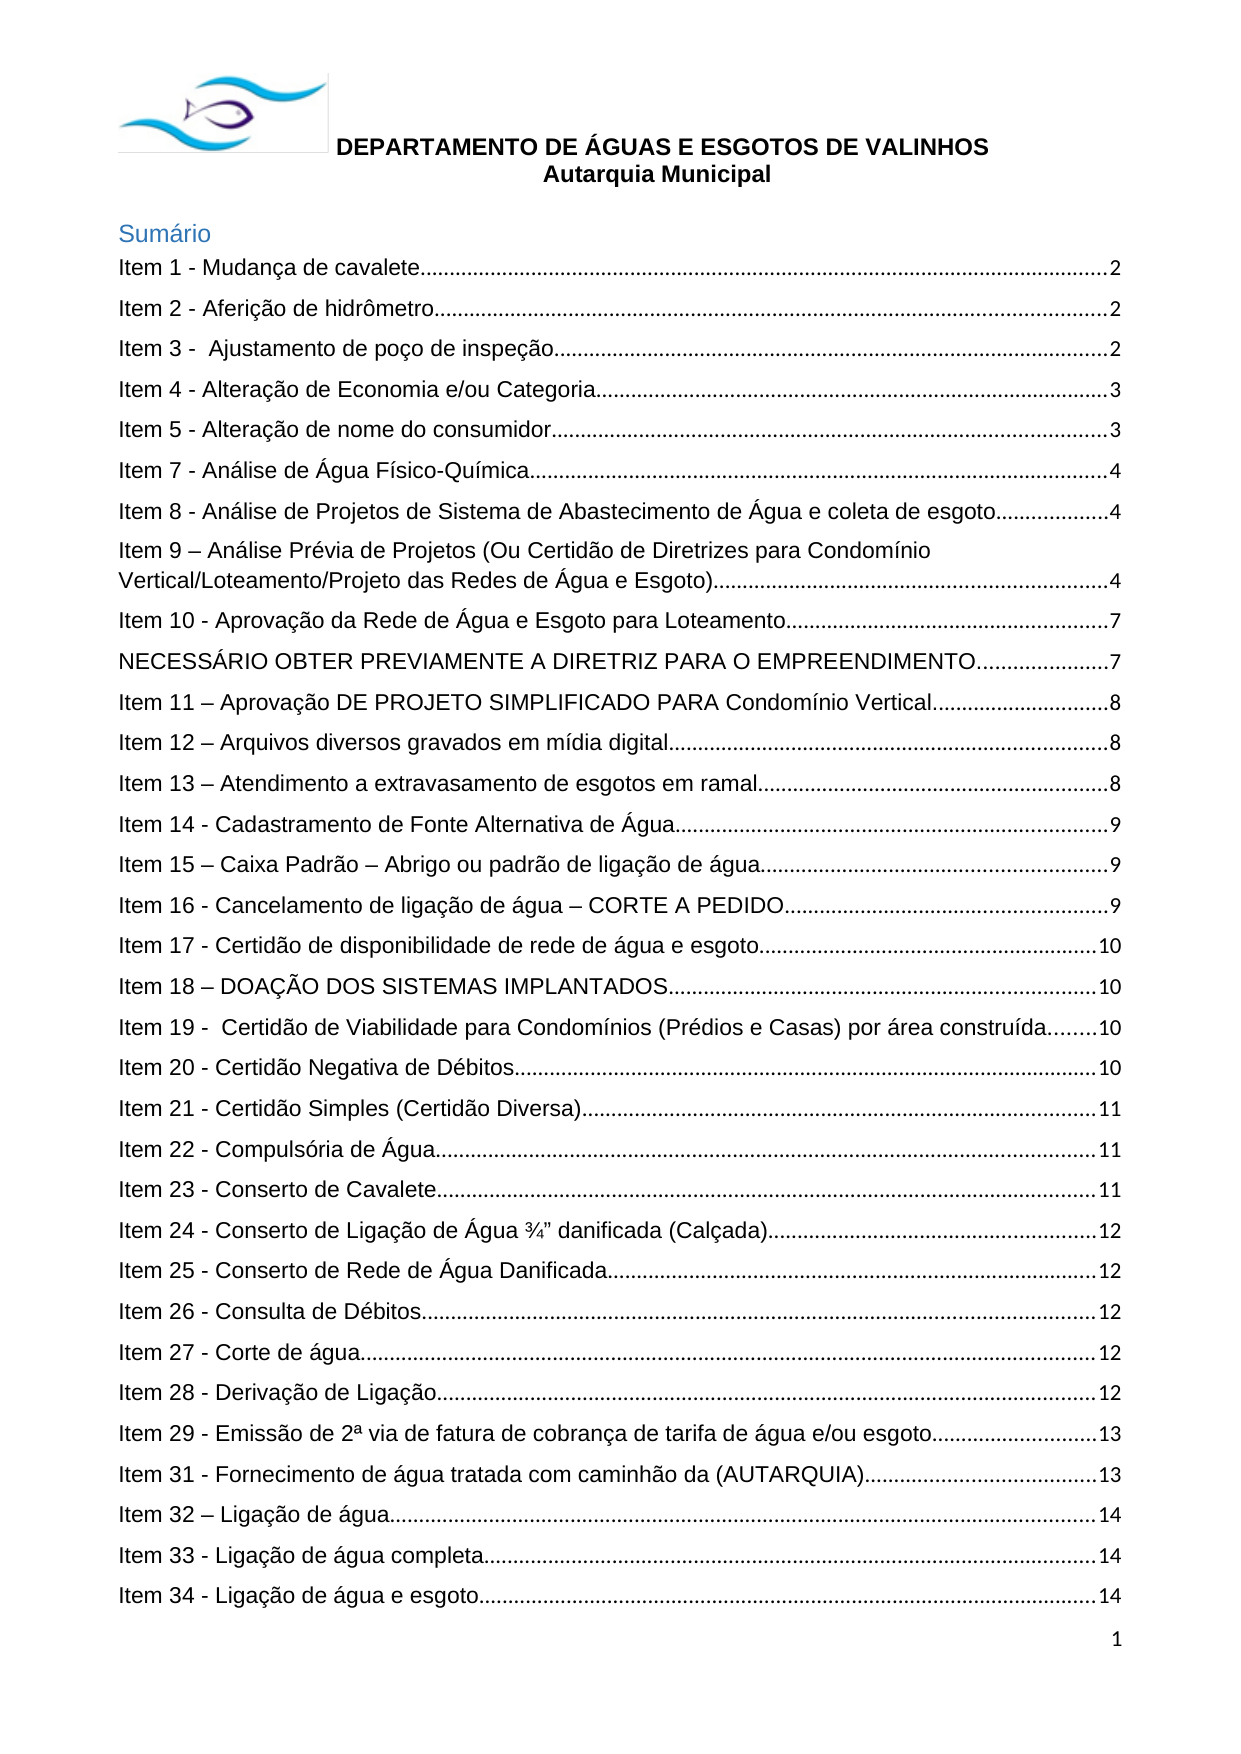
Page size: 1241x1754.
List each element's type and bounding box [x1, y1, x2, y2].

picture [118, 73, 329, 156]
